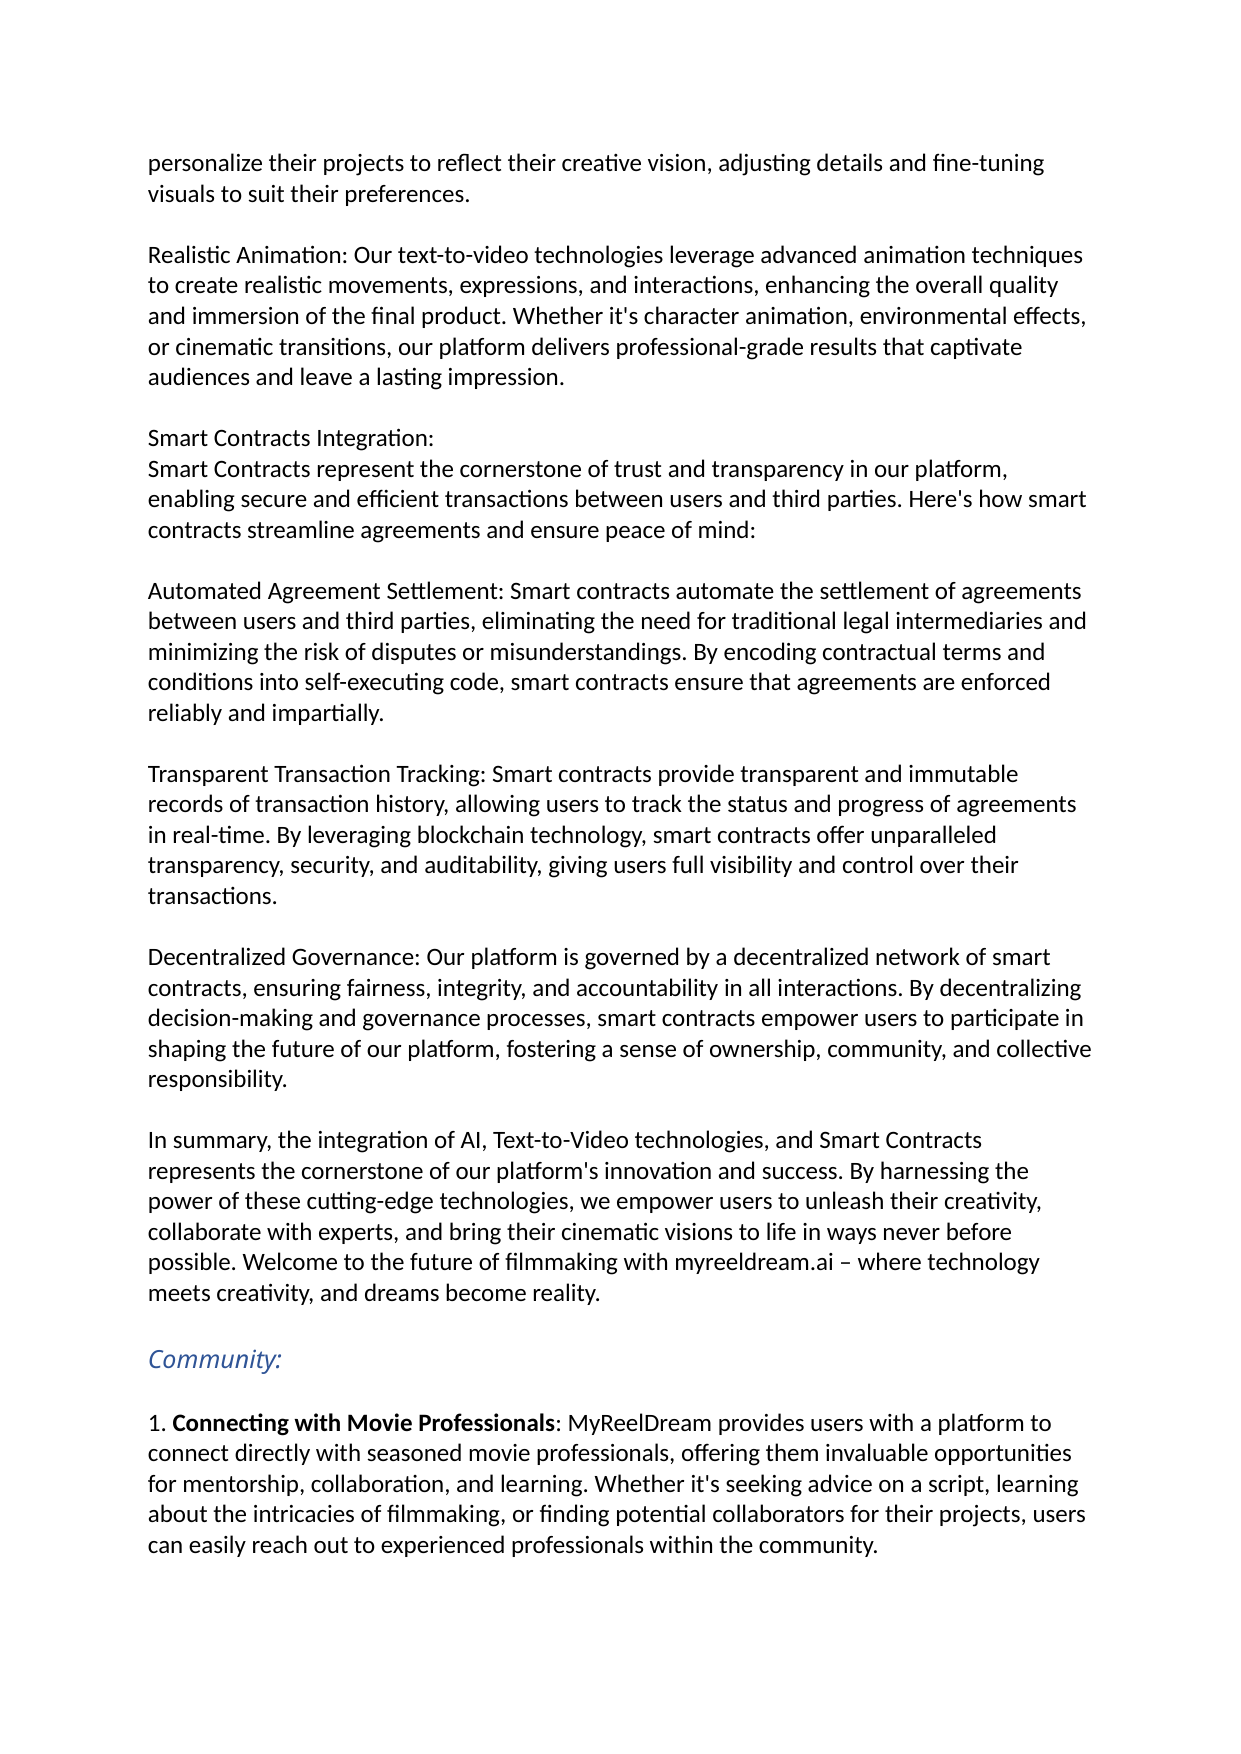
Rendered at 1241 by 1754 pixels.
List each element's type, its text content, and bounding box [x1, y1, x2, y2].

subtitle Community: [148, 1342, 1093, 1376]
text 1. Connecting with Movie Professionals: MyReelDream provides users with a platform to connect directly with seasoned movie professionals, offering them invaluable opportunities for mentorship, collaboration, and learning. Whether it's seeking advice on a script, learning about the intricacies of filmmaking, or finding potential collaborators for their projects, users can easily reach out to experienced professionals within the community. [148, 1407, 1093, 1559]
text Smart Contracts Integration: [148, 422, 1093, 453]
text Decentralized Governance: Our platform is governed by a decentralized network of smart contracts, ensuring fairness, integrity, and accountability in all interactions. By decentralizing decision-making and governance processes, smart contracts empower users to participate in shaping the future of our platform, fostering a sense of ownership, community, and collective responsibility. [148, 941, 1093, 1094]
text Smart Contracts represent the cornerstone of trust and transparency in our platform, enabling secure and efficient transactions between users and third parties. Here's how smart contracts streamline agreements and ensure peace of mind: [148, 453, 1093, 544]
text Realistic Animation: Our text-to-video technologies leverage advanced animation techniques to create realistic movements, expressions, and interactions, enhancing the overall quality and immersion of the final product. Whether it's character animation, environmental effects, or cinematic transitions, our platform delivers professional-grade results that captivate audiences and leave a lasting impression. [148, 239, 1093, 392]
text Automated Agreement Settlement: Smart contracts automate the settlement of agreements between users and third parties, eliminating the need for traditional legal intermediaries and minimizing the risk of disputes or misunderstandings. By encoding contractual terms and conditions into self-executing code, smart contracts ensure that agreements are enforced reliably and impartially. [148, 575, 1093, 727]
text Transparent Transaction Tracking: Smart contracts provide transparent and immutable records of transaction history, allowing users to track the status and progress of agreements in real-time. By leveraging blockchain technology, smart contracts offer unparalleled transparency, security, and auditability, giving users full visibility and control over their transactions. [148, 758, 1093, 911]
text In summary, the integration of AI, Text-to-Video technologies, and Smart Contracts represents the cornerstone of our platform's innovation and success. By harnessing the power of these cutting-edge technologies, we empower users to unleash their creativity, collaborate with experts, and bring their cinematic visions to life in ways never before possible. Welcome to the future of filmmaking with myreeldream.ai – where technology meets creativity, and dreams become reality. [148, 1124, 1093, 1307]
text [148, 148, 1093, 209]
